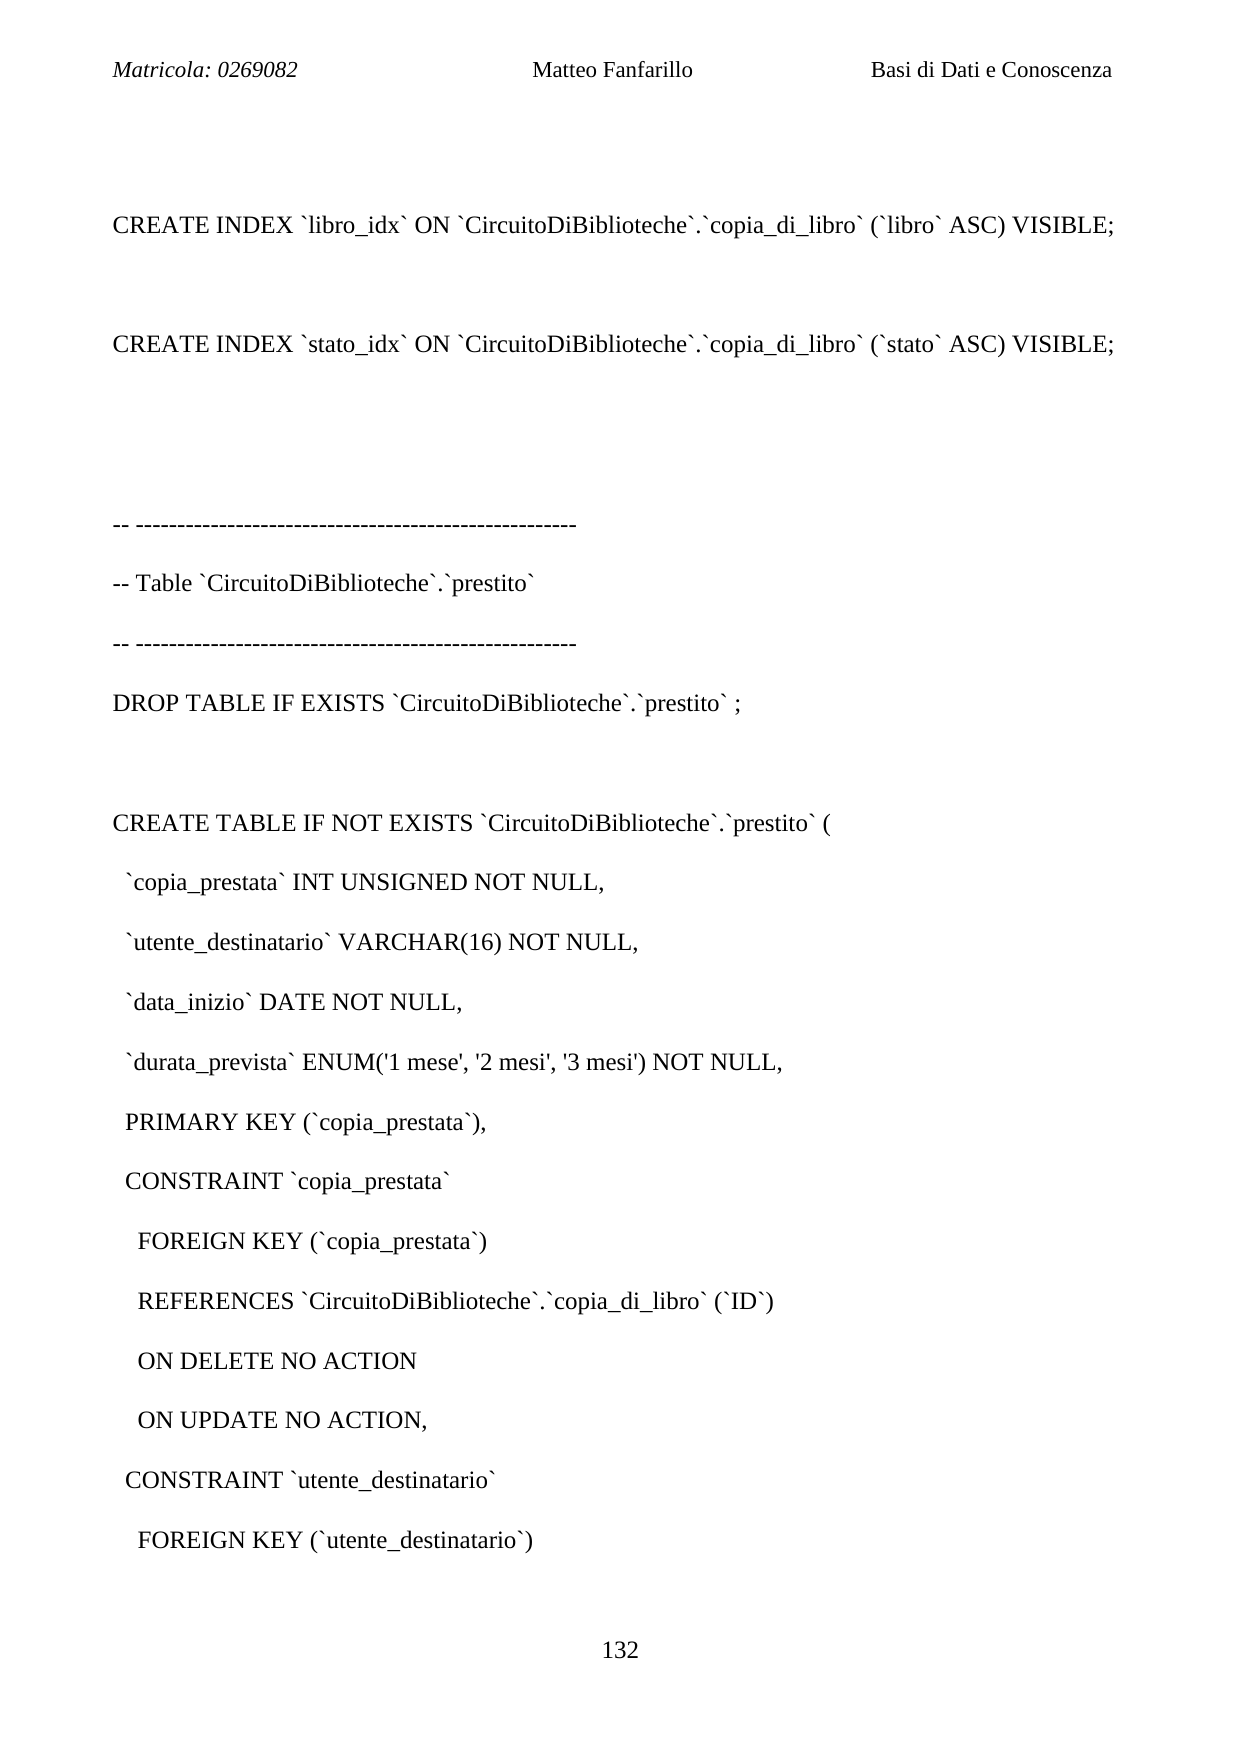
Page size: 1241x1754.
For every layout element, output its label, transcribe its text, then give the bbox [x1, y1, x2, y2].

text REFERENCES `CircuitoDiBiblioteche`.`copia_di_libro` (`ID`) [112, 1286, 1128, 1315]
text `data_inizio` DATE NOT NULL, [112, 987, 1128, 1016]
text DROP TABLE IF EXISTS `CircuitoDiBiblioteche`.`prestito` ; [112, 688, 1128, 717]
text FOREIGN KEY (`copia_prestata`) [112, 1226, 1128, 1255]
text `copia_prestata` INT UNSIGNED NOT NULL, [112, 867, 1128, 896]
text FOREIGN KEY (`utente_destinatario`) [112, 1525, 1128, 1554]
text ON UPDATE NO ACTION, [112, 1406, 1128, 1434]
text CREATE INDEX `stato_idx` ON `CircuitoDiBiblioteche`.`copia_di_libro` (`stato` ASC) VISIBLE; [112, 329, 1128, 358]
text -- ----------------------------------------------------- [112, 509, 1128, 537]
text CREATE INDEX `libro_idx` ON `CircuitoDiBiblioteche`.`copia_di_libro` (`libro` ASC) VISIBLE; [112, 210, 1128, 238]
text ON DELETE NO ACTION [112, 1346, 1128, 1374]
text CREATE TABLE IF NOT EXISTS `CircuitoDiBiblioteche`.`prestito` ( [112, 808, 1128, 836]
text `utente_destinatario` VARCHAR(16) NOT NULL, [112, 927, 1128, 956]
text -- Table `CircuitoDiBiblioteche`.`prestito` [112, 568, 1128, 597]
text -- ----------------------------------------------------- [112, 628, 1128, 657]
text `durata_prevista` ENUM('1 mese', '2 mesi', '3 mesi') NOT NULL, [112, 1047, 1128, 1076]
text PRIMARY KEY (`copia_prestata`), [112, 1107, 1128, 1135]
text CONSTRAINT `utente_destinatario` [112, 1465, 1128, 1494]
text CONSTRAINT `copia_prestata` [112, 1166, 1128, 1195]
